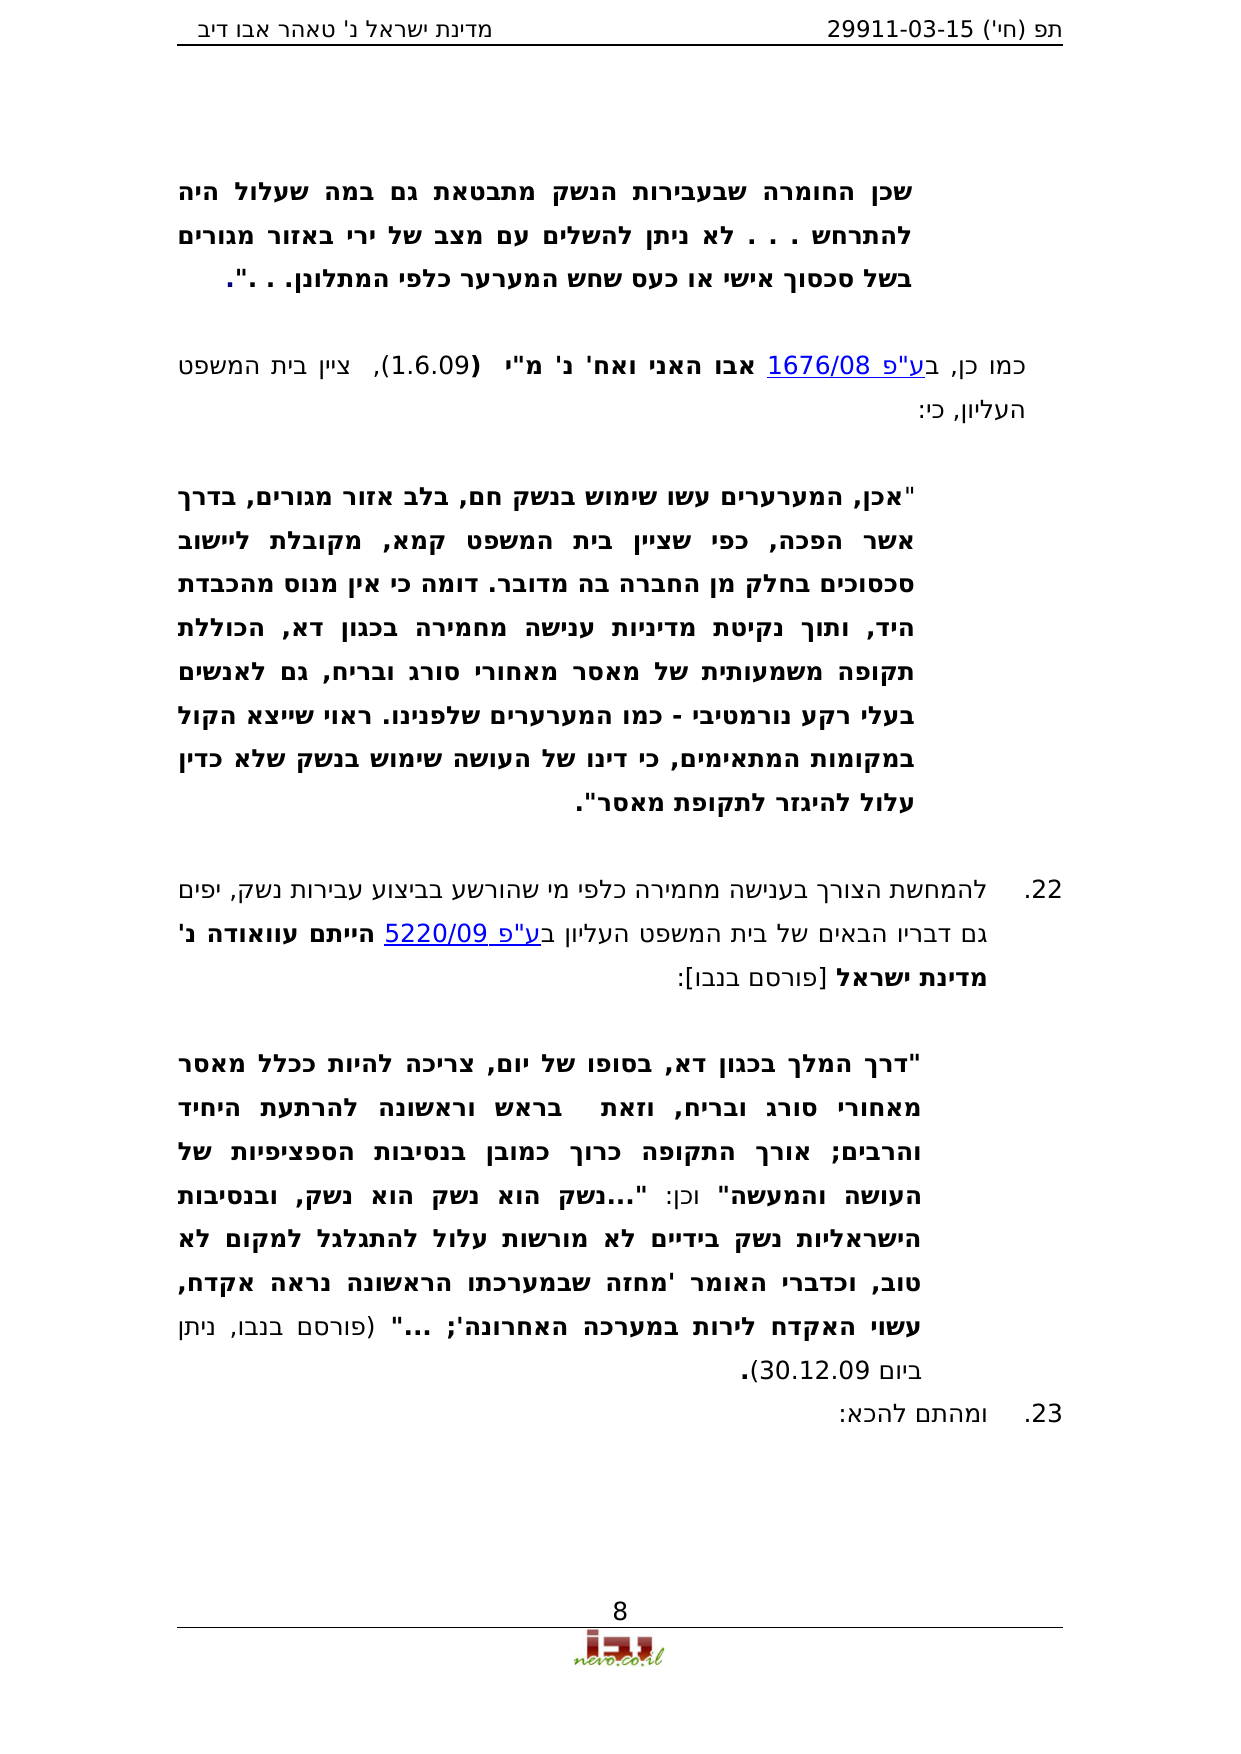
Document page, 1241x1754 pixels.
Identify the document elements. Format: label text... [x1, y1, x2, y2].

text כמו כן, בע"פ 1676/08 אבו האני ואח' נ' מ"י (1.6.09), ציין בית המשפט העליון, כי: [177, 352, 1026, 424]
picture [574, 1629, 666, 1667]
text 22. להמחשת הצורך בענישה מחמירה כלפי מי שהורשע בביצוע עבירות נשק, יפים גם דבריו הבאים של בית המשפט העליון בע"פ 5220/09 הייתם עוואודה נ' מדינת ישראל [פורסם בנבו]: [177, 875, 1063, 992]
text "דרך המלך בכגון דא, בסופו של יום, צריכה להיות ככלל מאסר מאחורי סורג ובריח, וזאת בראש וראשונה להרתעת היחיד והרבים; אורך התקופה כרוך כמובן בנסיבות הספציפיות של העושה והמעשה" וכן: "...נשק הוא נשק הוא נשק, ובנסיבות הישראליות נשק בידיים לא מורשות עלול להתגלגל למקום לא טוב, וכדברי האומר 'מחזה שבמערכתו הראשונה נראה אקדח, עשוי האקדח לירות במערכה האחרונה'; ..." (פורסם בנבו, ניתן ביום 30.12.09). [177, 1050, 922, 1385]
text 23. ומהתם להכא: [177, 1400, 1063, 1429]
text "אכן, המערערים עשו שימוש בנשק חם, בלב אזור מגורים, בדרך אשר הפכה, כפי שציין בית המשפט קמא, מקובלת ליישוב סכסוכים בחלק מן החברה בה מדובר. דומה כי אין מנוס מהכבדת היד, ותוך נקיטת מדיניות ענישה מחמירה בכגון דא, הכוללת תקופה משמעותית של מאסר מאחורי סורג ובריח, גם לאנשים בעלי רקע נורמטיבי - כמו המערערים שלפנינו. ראוי שייצא הקול במקומות המתאימים, כי דינו של העושה שימוש בנשק שלא כדין עלול להיגזר לתקופת מאסר". [177, 482, 915, 818]
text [177, 177, 913, 294]
